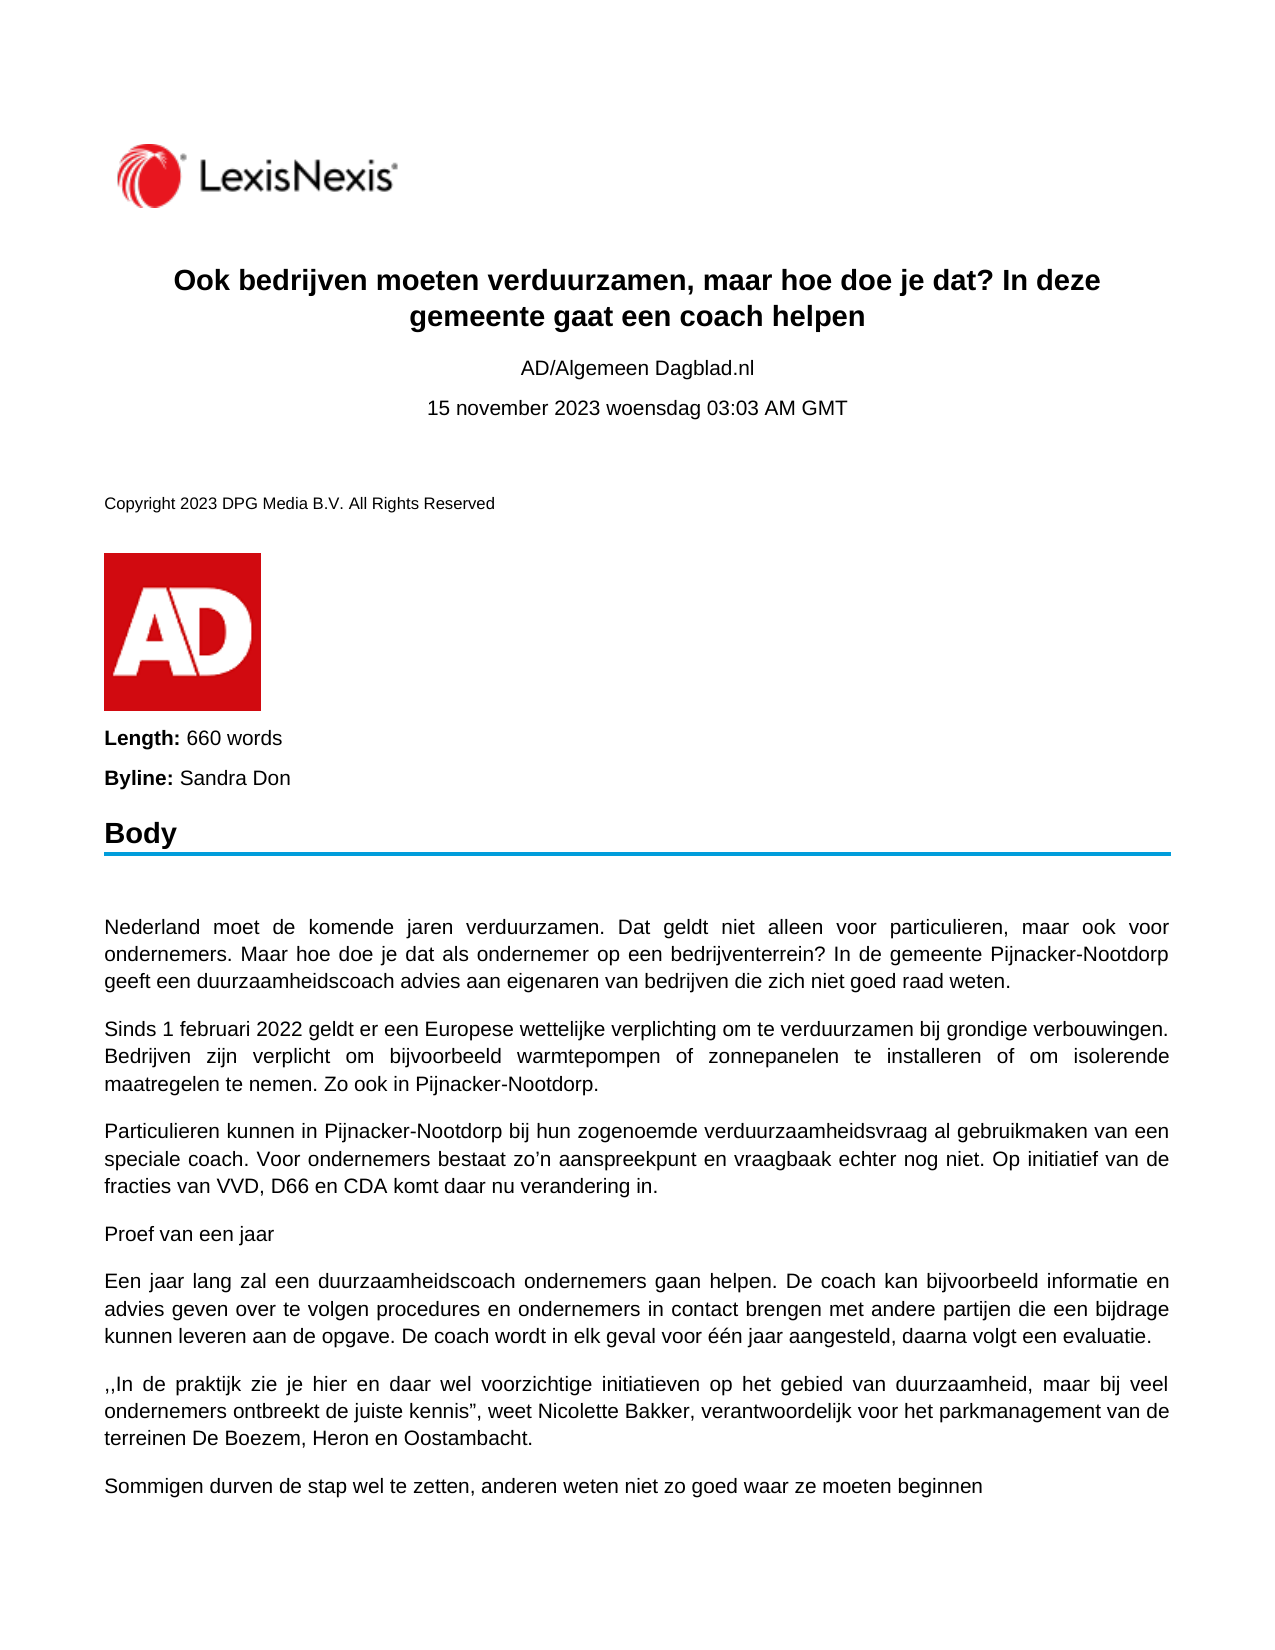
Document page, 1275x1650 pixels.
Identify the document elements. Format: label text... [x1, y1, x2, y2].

picture [104, 144, 412, 208]
text Nederland moet de komende jaren verduurzamen. Dat geldt niet alleen voor particulieren, maar ook voor ondernemers. Maar hoe doe je dat als ondernemer op een bedrijventerrein? In de gemeente Pijnacker-Nootdorp geeft een duurzaamheidscoach advies aan eigenaren van bedrijven die zich niet goed raad weten. [104, 912, 1171, 993]
text Copyright 2023 DPG Media B.V. All Rights Reserved [104, 461, 1171, 513]
text ,,In de praktijk zie je hier en daar wel voorzichtige initiatieven op het gebied van duurzaamheid, maar bij veel ondernemers ontbreekt de juiste kennis”, weet Nicolette Bakker, verantwoordelijk voor het parkmanagement van de terreinen De Boezem, Heron en Oostambacht. [104, 1368, 1171, 1449]
text Een jaar lang zal een duurzaamheidscoach ondernemers gaan helpen. De coach kan bijvoorbeeld informatie en advies geven over te volgen procedures en ondernemers in contact brengen met andere partijen die een bijdrage kunnen leveren aan de opgave. De coach wordt in elk geval voor één jaar aangesteld, daarna volgt een evaluatie. [104, 1266, 1171, 1347]
text Sommigen durven de stap wel te zetten, anderen weten niet zo goed waar ze moeten beginnen [104, 1470, 1171, 1497]
text Particulieren kunnen in Pijnacker-Nootdorp bij hun zogenoemde verduurzaamheidsvraag al gebruikmaken van een speciale coach. Voor ondernemers bestaat zo’n aanspreekpunt en vraagbaak echter nog niet. Op initiatief van de fracties van VVD, D66 en CDA komt daar nu verandering in. [104, 1116, 1171, 1197]
text Length: 660 words [104, 723, 1171, 750]
text AD/Algemeen Dagblad.nl [104, 353, 1171, 380]
text 15 november 2023 woensdag 03:03 AM GMT [104, 393, 1171, 420]
text Proef van een jaar [104, 1218, 1171, 1245]
picture [104, 553, 261, 711]
text Byline: Sandra Don [104, 762, 1171, 789]
subtitle Ook bedrijven moeten verduurzamen, maar hoe doe je dat? In deze gemeente gaat een coach helpen [104, 261, 1171, 332]
text Sinds 1 februari 2022 geldt er een Europese wettelijke verplichting om te verduurzamen bij grondige verbouwingen. Bedrijven zijn verplicht om bijvoorbeeld warmtepompen of zonnepanelen te installeren of om isolerende maatregelen te nemen. Zo ook in Pijnacker-Nootdorp. [104, 1014, 1171, 1095]
text Body [104, 814, 1171, 850]
